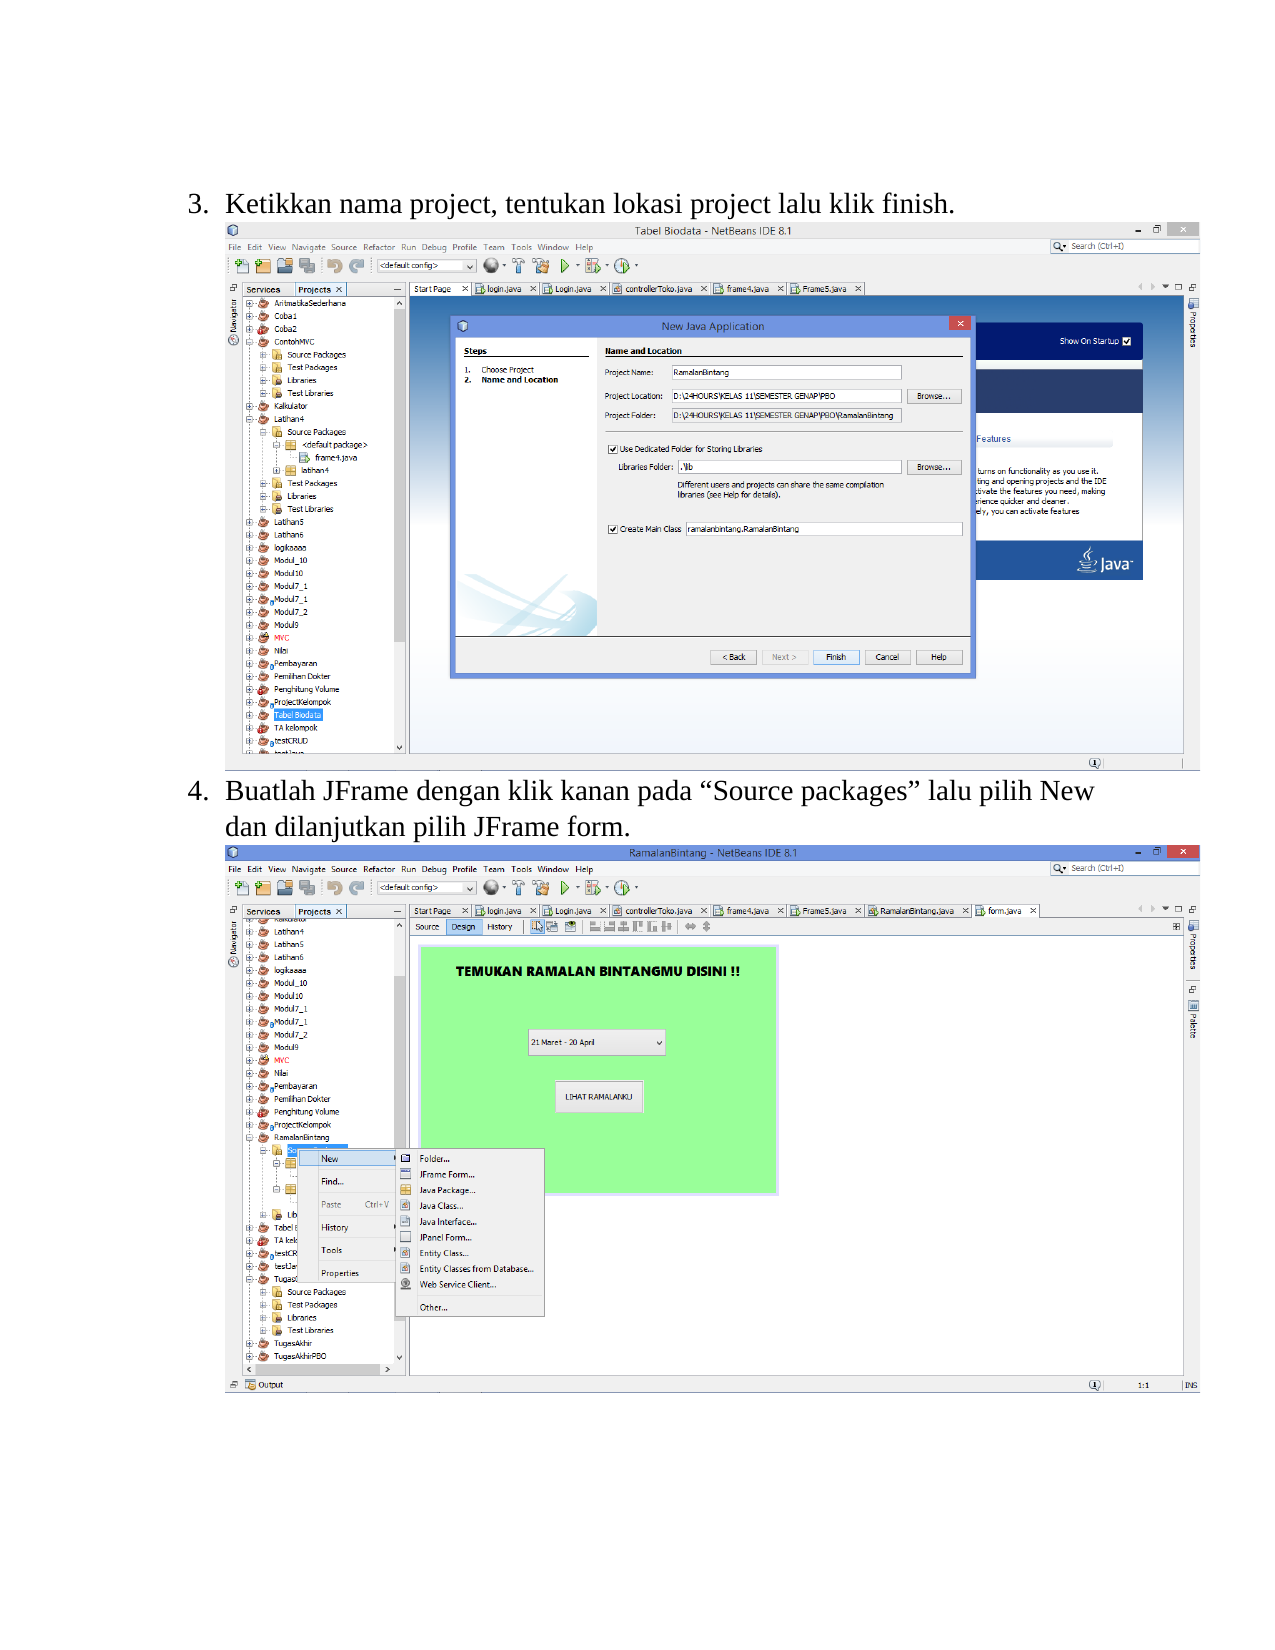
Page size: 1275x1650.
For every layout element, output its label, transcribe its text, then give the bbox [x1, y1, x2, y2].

picture [225, 845, 1200, 1393]
picture [225, 222, 1200, 771]
list Buatlah JFrame dengan klik kanan pada “Source packages” lalu pilih New dan dilanjutkan pilih JFrame form. [187, 773, 1125, 842]
list Ketikkan nama project, tentukan lokasi project lalu klik finish. [187, 186, 1125, 220]
